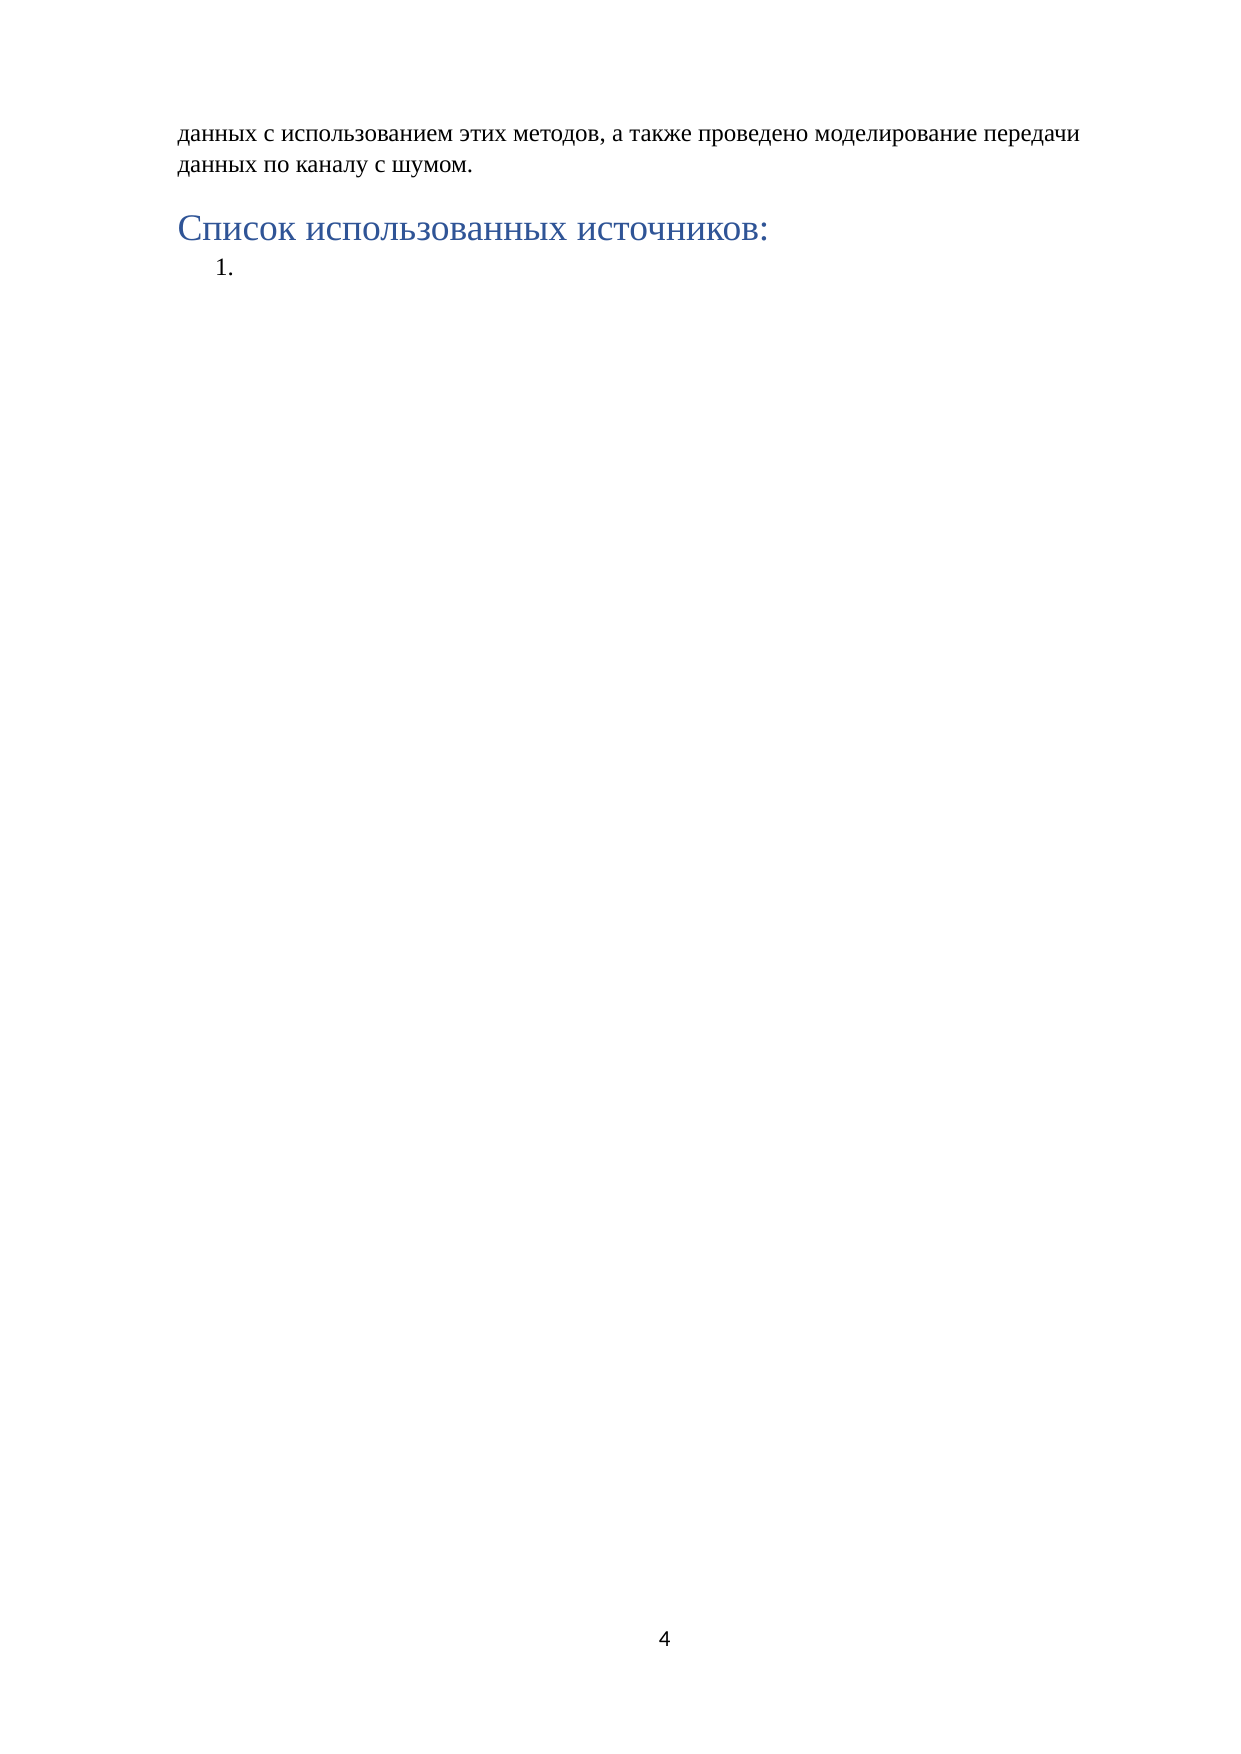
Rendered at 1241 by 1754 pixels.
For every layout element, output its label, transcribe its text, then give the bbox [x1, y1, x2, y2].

subtitle Список использованных источников: [177, 205, 1152, 248]
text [177, 118, 1152, 178]
